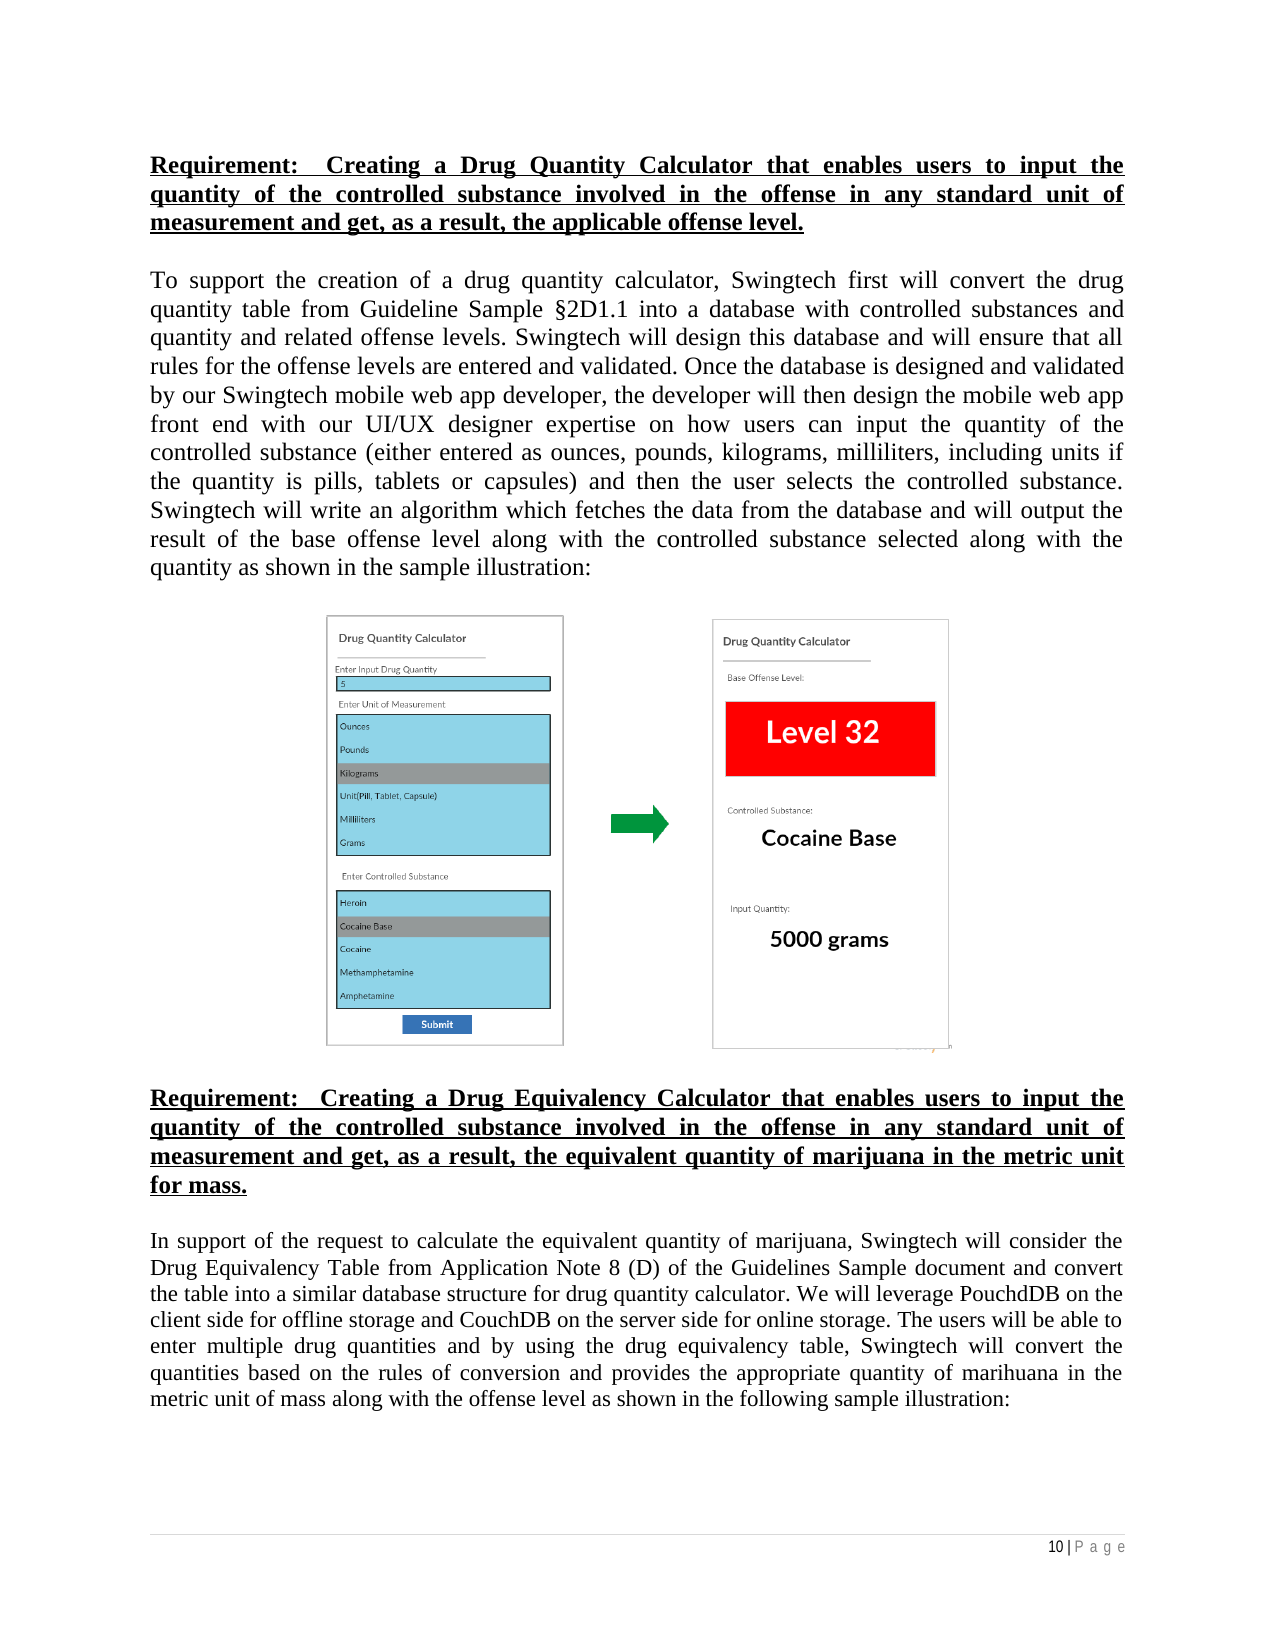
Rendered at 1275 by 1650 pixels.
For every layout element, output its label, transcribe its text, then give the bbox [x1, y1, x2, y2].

text In support of the request to calculate the equivalent quantity of marijuana, Swingtech will consider the Drug Equivalency Table from Application Note 8 (D) of the Guidelines Sample document and convert the table into a similar database structure for drug quantity calculator. We will leverage PouchdDB on the client side for offline storage and CouchDB on the server side for online storage. The users will be able to enter multiple drug quantities and by using the drug equivalency table, Swingtech will convert the quantities based on the rules of conversion and provides the appropriate quantity of marihuana in the metric unit of mass along with the offense level as shown in the following sample illustration: [150, 1227, 1125, 1412]
text To support the creation of a drug quantity calculator, Swingtech first will convert the drug quantity table from Guideline Sample §2D1.1 into a database with controlled substances and quantity and related offense levels. Swingtech will design this database and will ensure that all rules for the offense levels are entered and validated. Once the database is designed and validated by our Swingtech mobile web app developer, the developer will then design the mobile web app front end with our UI/UX designer expertise on how users can input the quantity of the controlled substance (either entered as ounces, pounds, kilograms, milliliters, including units if the quantity is pills, tablets or capsules) and then the user selects the controlled substance. Swingtech will write an algorithm which fetches the data from the database and will output the result of the base offense level along with the controlled substance selected along with the quantity as shown in the sample illustration: [150, 265, 1125, 581]
text Requirement: Creating a Drug Equivalency Calculator that enables users to input the quantity of the controlled substance involved in the offense in any standard unit of measurement and get, as a result, the equivalent quantity of marijuana in the metric unit for mass. [150, 1139, 1125, 1166]
text Requirement: Creating a Drug Quantity Calculator that enables users to input the quantity of the controlled substance involved in the offense in any standard unit of measurement and get, as a result, the applicable offense level. [150, 205, 1125, 236]
text Requirement: Creating a Drug Quantity Calculator that enables users to input the quantity of the controlled substance involved in the offense in any standard unit of measurement and get, as a result, the applicable offense level. [150, 150, 1125, 175]
picture [320, 610, 955, 1055]
text Requirement: Creating a Drug Equivalency Calculator that enables users to input the quantity of the controlled substance involved in the offense in any standard unit of measurement and get, as a result, the equivalent quantity of marijuana in the metric unit for mass. [150, 1083, 1125, 1108]
text Requirement: Creating a Drug Quantity Calculator that enables users to input the quantity of the controlled substance involved in the offense in any standard unit of measurement and get, as a result, the applicable offense level. [150, 176, 1125, 204]
text Requirement: Creating a Drug Equivalency Calculator that enables users to input the quantity of the controlled substance involved in the offense in any standard unit of measurement and get, as a result, the equivalent quantity of marijuana in the metric unit for mass. [150, 1110, 1125, 1137]
text Requirement: Creating a Drug Equivalency Calculator that enables users to input the quantity of the controlled substance involved in the offense in any standard unit of measurement and get, as a result, the equivalent quantity of marijuana in the metric unit for mass. [150, 1167, 1125, 1198]
